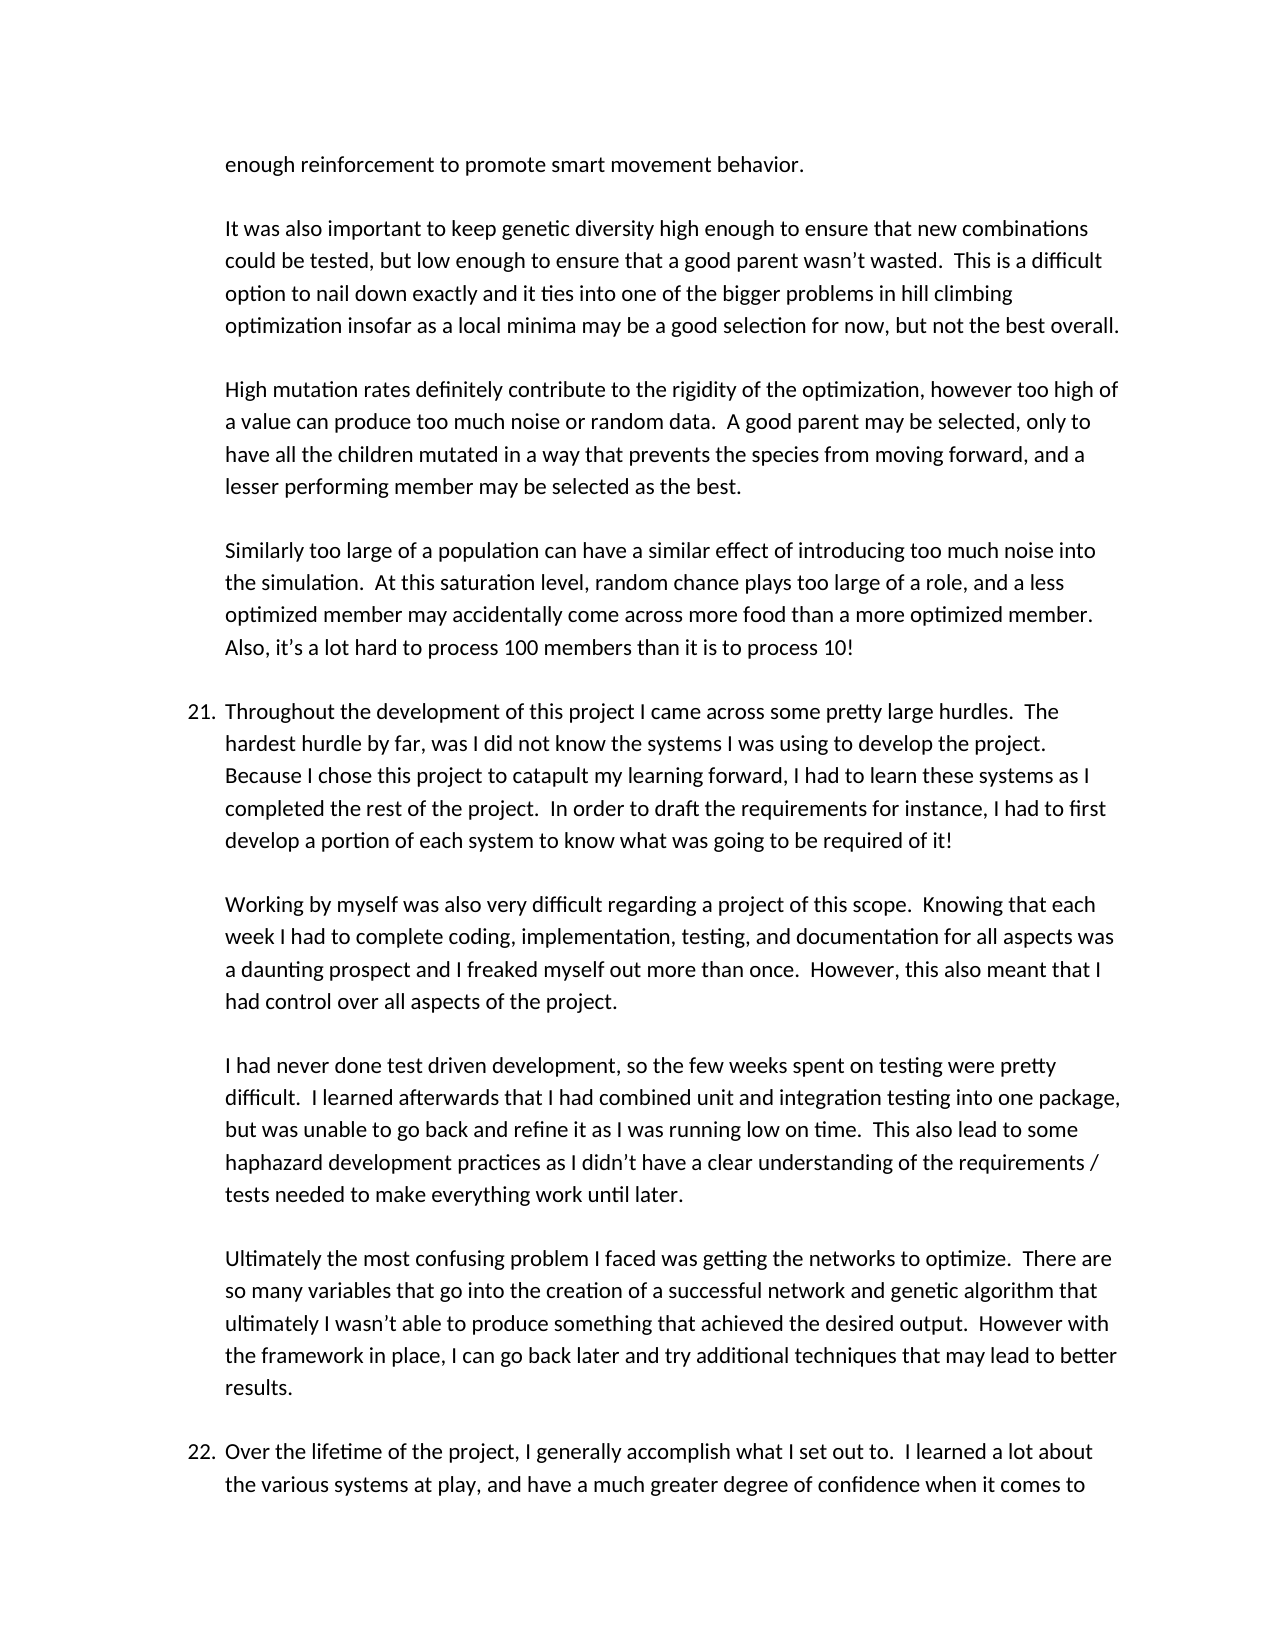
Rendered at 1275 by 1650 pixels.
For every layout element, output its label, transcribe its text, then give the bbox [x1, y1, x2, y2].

list Throughout the development of this project I came across some pretty large hurdles. The hardest hurdle by far, was I did not know the systems I was using to develop the project. Because I chose this project to catapult my learning forward, I had to learn these systems as I completed the rest of the project. In order to draft the requirements for instance, I had to first develop a portion of each system to know what was going to be required of it! Working by myself was also very difficult regarding a project of this scope. Knowing that each week I had to complete coding, implementation, testing, and documentation for all aspects was a daunting prospect and I freaked myself out more than once. However, this also meant that I had control over all aspects of the project. I had never done test driven development, so the few weeks spent on testing were pretty difficult. I learned afterwards that I had combined unit and integration testing into one package, but was unable to go back and refine it as I was running low on time. This also lead to some haphazard development practices as I didn’t have a clear understanding of the requirements / tests needed to make everything work until later. Ultimately the most confusing problem I faced was getting the networks to optimize. There are so many variables that go into the creation of a successful network and genetic algorithm that ultimately I wasn’t able to produce something that achieved the desired output. However with the framework in place, I can go back later and try additional techniques that may lead to better results. [187, 697, 1125, 1433]
